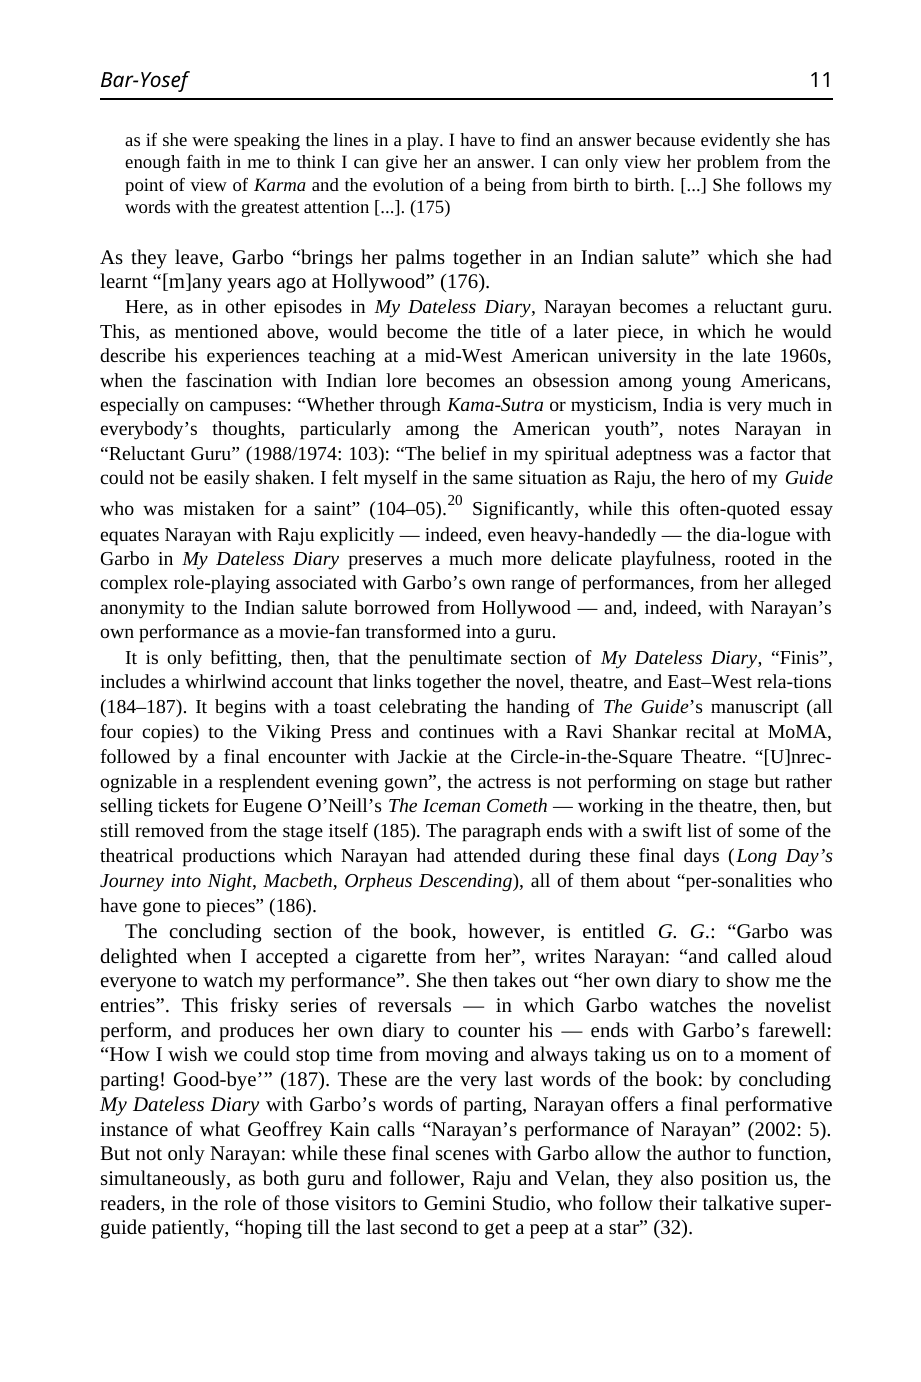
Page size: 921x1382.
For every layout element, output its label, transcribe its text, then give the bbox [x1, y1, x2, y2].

text As they leave, Garbo “brings her palms together in an Indian salute” which she had learnt “[m]any years ago at Hollywood” (176). [100, 245, 833, 293]
text The concluding section of the book, however, is entitled G. G.: “Garbo was delighted when I accepted a cigarette from her”, writes Narayan: “and called aloud everyone to watch my performance”. She then takes out “her own diary to show me the entries”. This frisky series of reversals — in which Garbo watches the novelist perform, and produces her own diary to counter his — ends with Garbo’s farewell: “How I wish we could stop time from moving and always taking us on to a moment of parting! Good-bye’” (187). These are the very last words of the book: by concluding My Dateless Diary with Garbo’s words of parting, Narayan offers a final performative instance of what Geoffrey Kain calls “Narayan’s performance of Narayan” (2002: 5). But not only Narayan: while these final scenes with Garbo allow the author to function, simultaneously, as both guru and follower, Raju and Velan, they also position us, the readers, in the role of those visitors to Gemini Studio, who follow their talkative super-guide patiently, “hoping till the last second to get a peep at a star” (32). [100, 919, 833, 1239]
table_cell [494, 94, 833, 98]
text Here, as in other episodes in My Dateless Diary, Narayan becomes a reluctant guru. This, as mentioned above, would become the title of a later piece, in which he would describe his experiences teaching at a mid-West American university in the late 1960s, when the fascination with Indian lore becomes an obsession among young Americans, especially on campuses: “Whether through Kama-Sutra or mysticism, India is very much in everybody’s thoughts, particularly among the American youth”, notes Narayan in “Reluctant Guru” (1988/1974: 103): “The belief in my spiritual adeptness was a factor that could not be easily shaken. I felt myself in the same situation as Raju, the hero of my Guide who was mistaken for a saint” (104–05).20 Significantly, while this often-quoted essay equates Narayan with Raju explicitly — indeed, even heavy-handedly — the dia-logue with Garbo in My Dateless Diary preserves a much more delicate playfulness, rooted in the complex role-playing associated with Garbo’s own range of performances, from her alleged anonymity to the Indian salute borrowed from Hollywood — and, indeed, with Narayan’s own performance as a movie-fan transformed into a guru. [100, 296, 833, 643]
table_cell [100, 94, 493, 98]
text as if she were speaking the lines in a play. I have to find an answer because evidently she has enough faith in me to think I can give her an answer. I can only view her problem from the point of view of Karma and the evolution of a being from birth to birth. [...] She follows my words with the greatest attention [...]. (175) [125, 129, 833, 218]
table_header Bar-Yosef [100, 66, 493, 94]
text It is only befitting, then, that the penultimate section of My Dateless Diary, “Finis”, includes a whirlwind account that links together the novel, theatre, and East–West rela-tions (184–187). It begins with a toast celebrating the handing of The Guide’s manuscript (all four copies) to the Viking Press and continues with a Ravi Shankar recital at MoMA, followed by a final encounter with Jackie at the Circle-in-the-Square Theatre. “[U]nrec-ognizable in a resplendent evening gown”, the actress is not performing on stage but rather selling tickets for Eugene O’Neill’s The Iceman Cometh — working in the theatre, then, but still removed from the stage itself (185). The paragraph ends with a swift list of some of the theatrical productions which Narayan had attended during these final days (Long Day’s Journey into Night, Macbeth, Orpheus Descending), all of them about “per-sonalities who have gone to pieces” (186). [100, 646, 833, 916]
table_header 11 [494, 66, 833, 94]
